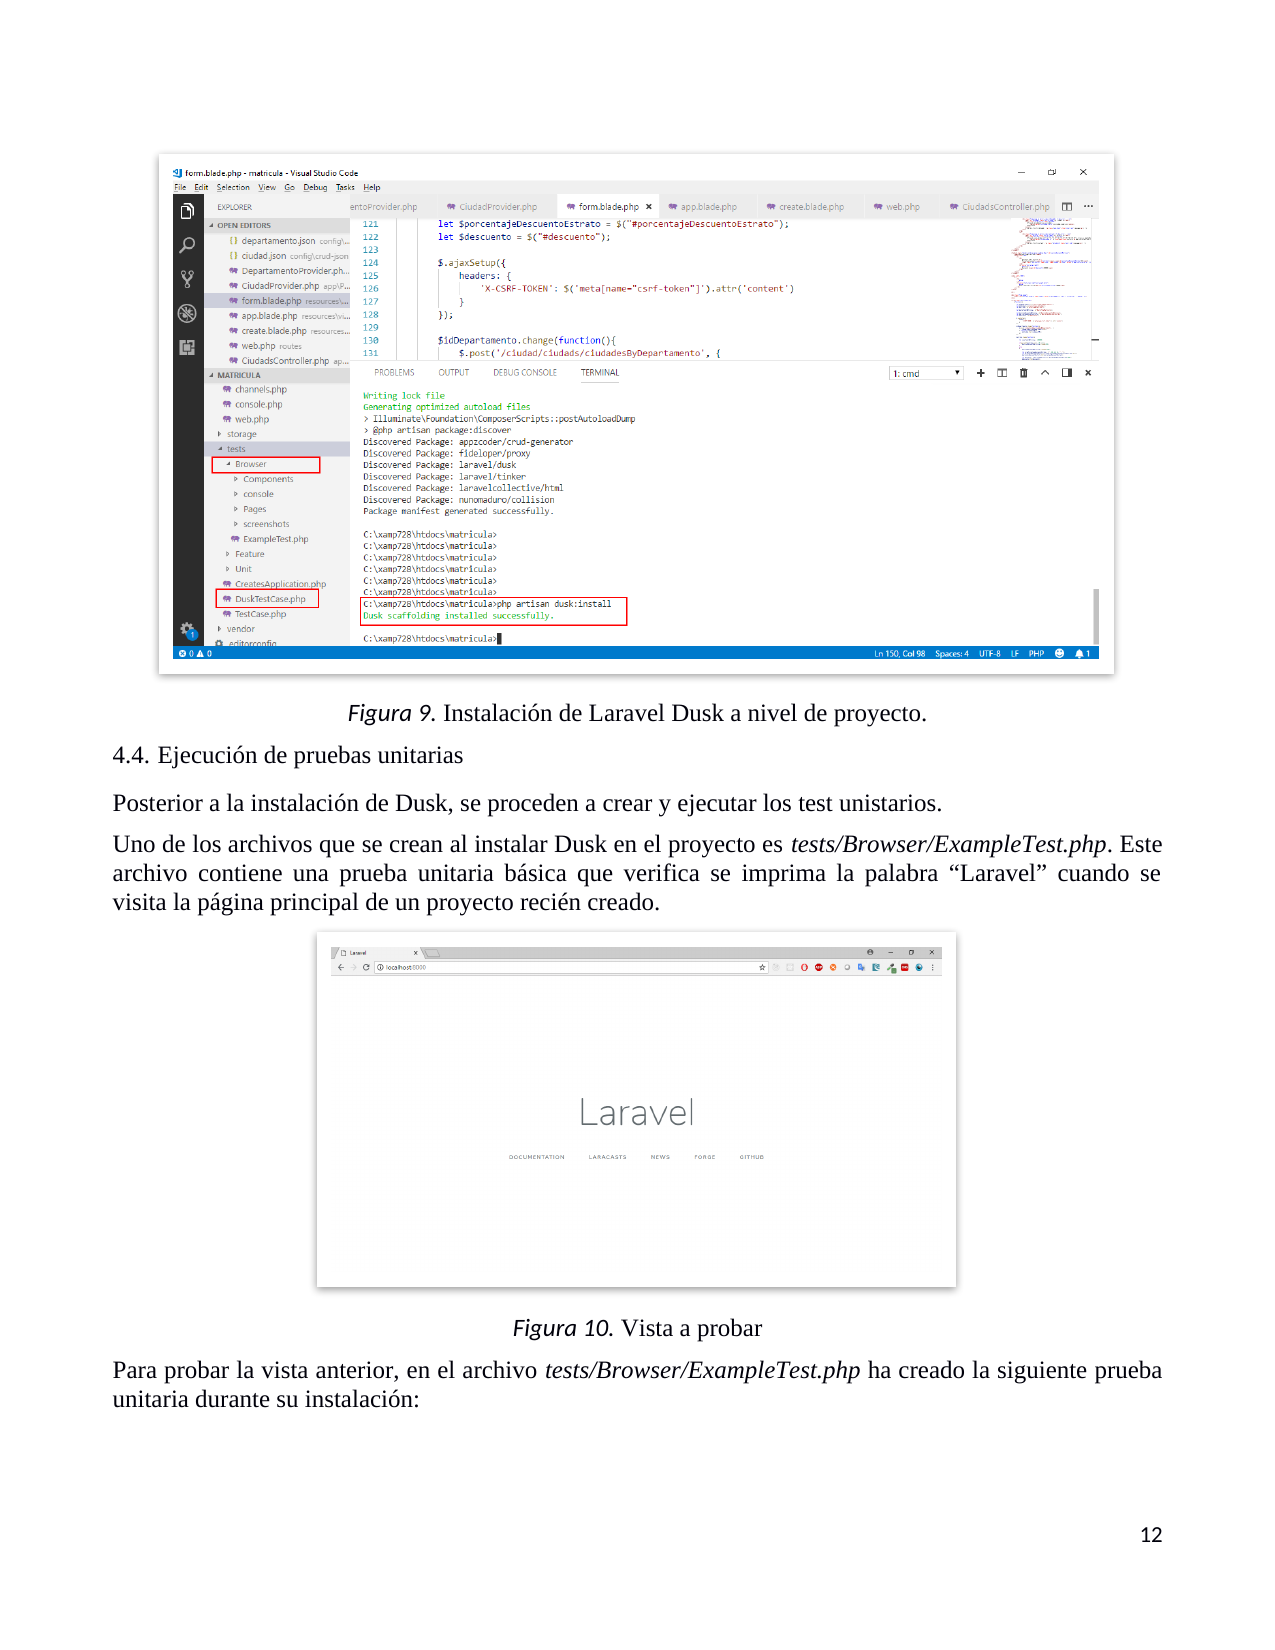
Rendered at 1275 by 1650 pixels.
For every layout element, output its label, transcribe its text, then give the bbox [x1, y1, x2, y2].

text Para probar la vista anterior, en el archivo tests/Browser/ExampleTest.php ha creado la siguiente prueba unitaria durante su instalación: [112, 1355, 1162, 1413]
text Uno de los archivos que se crean al instalar Dusk en el proyecto es tests/Browser/ExampleTest.php. Este archivo contiene una prueba unitaria básica que verifica se imprima la palabra “Laravel” cuando se visita la página principal de un proyecto recién creado. [112, 829, 1162, 915]
picture [331, 947, 942, 1272]
picture [173, 169, 1099, 659]
text Posterior a la instalación de Dusk, se proceden a crear y ejecutar los test unistarios. [112, 788, 1162, 817]
text Figura 9. Instalación de Laravel Dusk a nivel de proyecto. [112, 697, 1162, 728]
list Ejecución de pruebas unitarias [112, 740, 1162, 769]
text Figura 10. Vista a probar [112, 1312, 1162, 1343]
